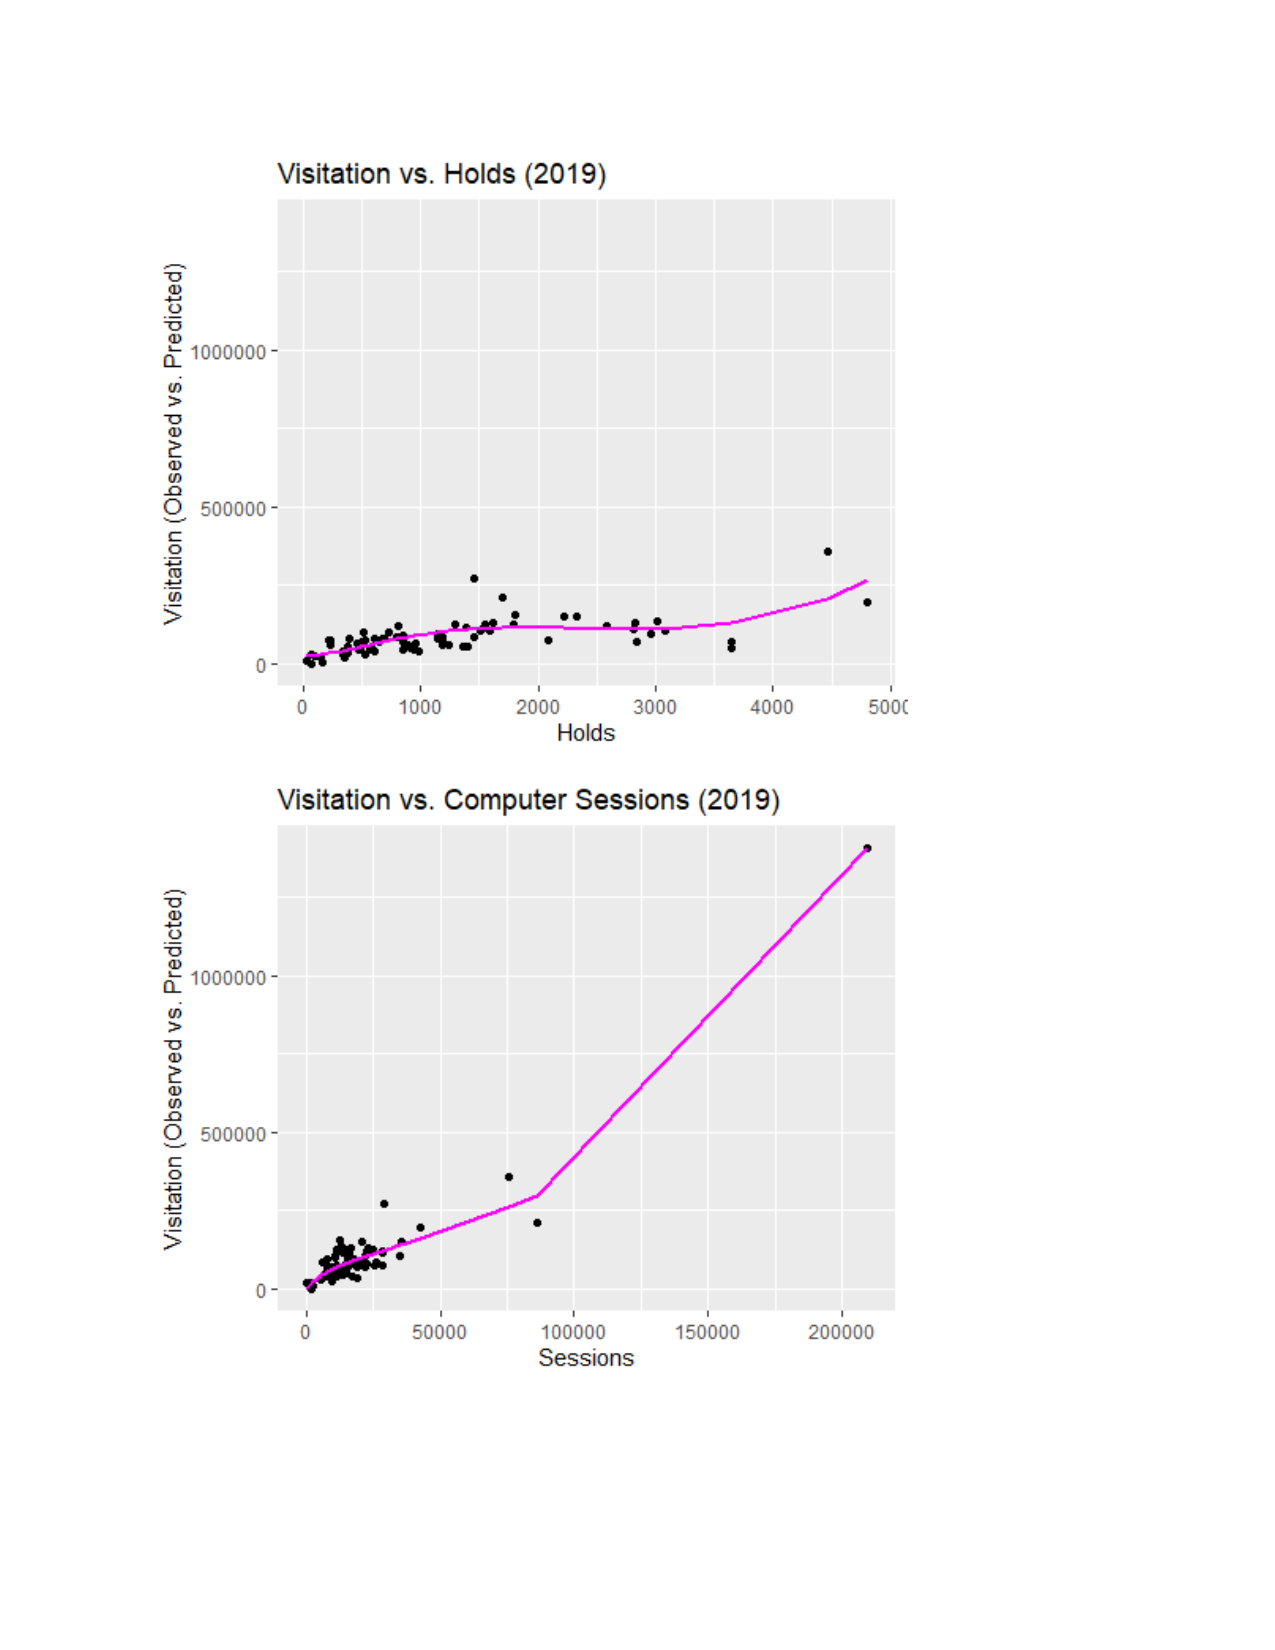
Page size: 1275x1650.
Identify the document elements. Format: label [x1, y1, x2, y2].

picture [150, 150, 908, 757]
picture [150, 775, 908, 1382]
